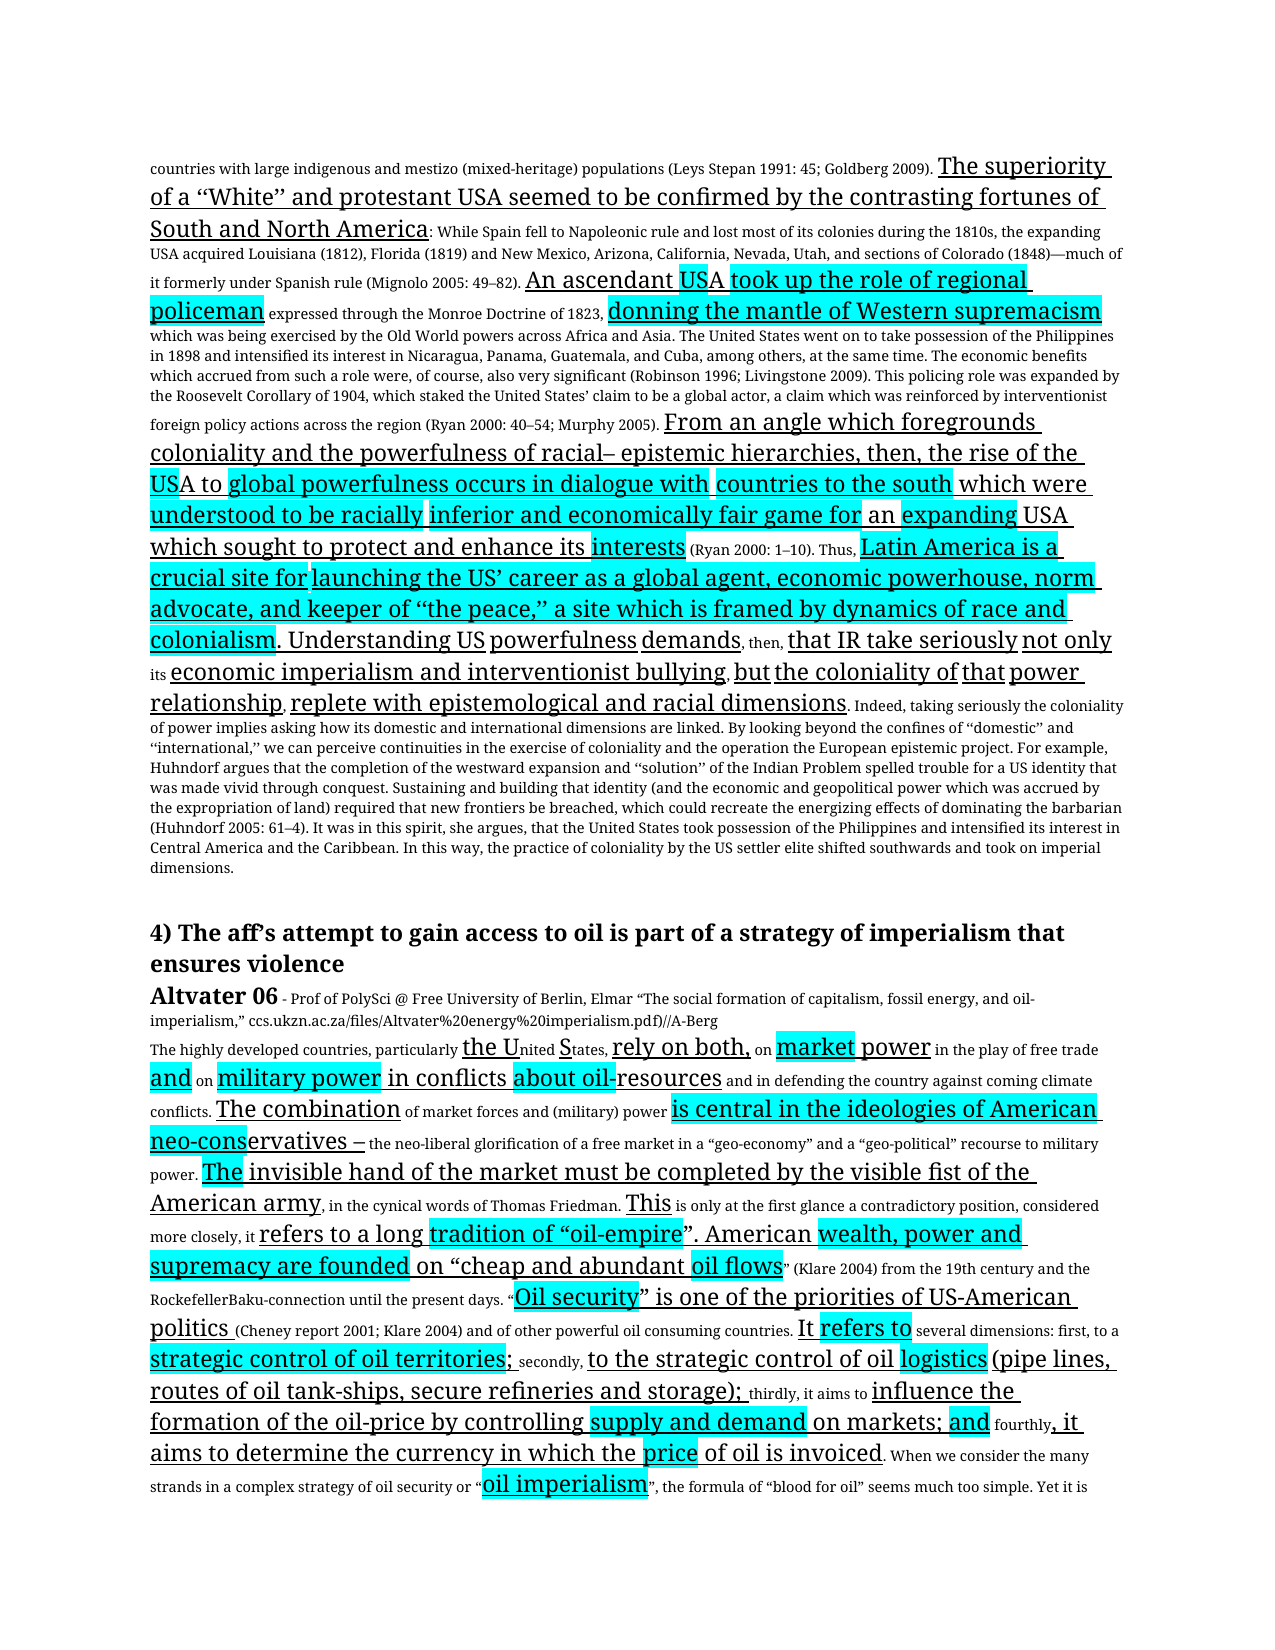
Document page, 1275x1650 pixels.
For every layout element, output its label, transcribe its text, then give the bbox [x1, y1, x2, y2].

text Altvater 06 - Prof of PolySci @ Free University of Berlin, Elmar “The social formation of capitalism, fossil energy, and oil-imperialism,” ccs.ukzn.ac.za/files/Altvater%20energy%20imperialism.pd‎f)//A-Berg [150, 980, 1125, 1031]
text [150, 150, 1125, 877]
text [150, 1031, 1125, 1499]
text 4) The aff’s attempt to gain access to oil is part of a strategy of imperialism that ensures violence [150, 917, 1125, 980]
